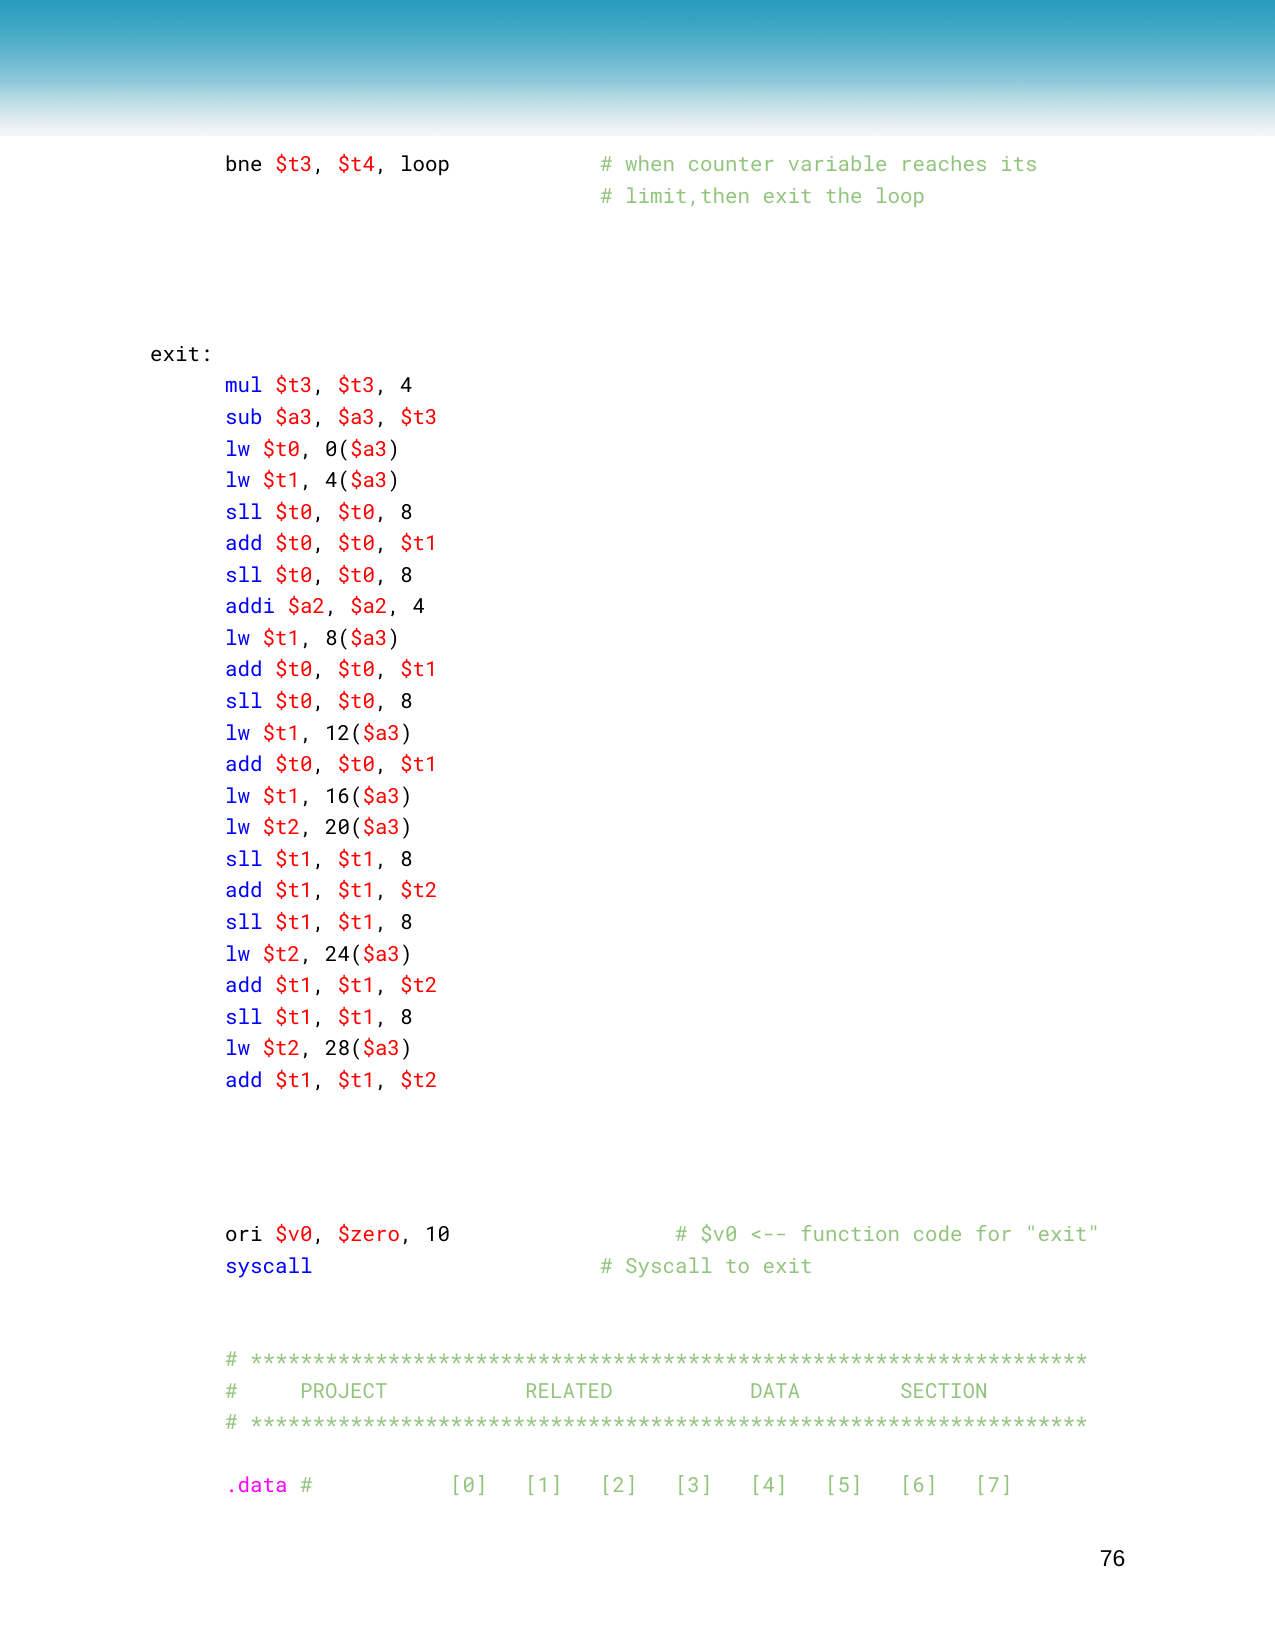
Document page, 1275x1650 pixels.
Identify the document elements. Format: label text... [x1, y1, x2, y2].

text add $t0, $t0, $t1 [150, 655, 1125, 682]
text lw $t1, 4($a3) [150, 466, 1125, 493]
text add $t0, $t0, $t1 [150, 750, 1125, 777]
text lw $t1, 8($a3) [150, 623, 1125, 651]
text mul $t3, $t3, 4 [150, 371, 1125, 398]
text sll $t1, $t1, 8 [150, 1002, 1125, 1030]
text lw $t2, 20($a3) [150, 813, 1125, 840]
text lw $t2, 24($a3) [150, 939, 1125, 967]
text sll $t1, $t1, 8 [150, 844, 1125, 872]
text # limit,then exit the loop [525, 182, 1125, 209]
text exit: [150, 339, 1125, 367]
text # ******************************************************************* [150, 1345, 1125, 1372]
text addi $a2, $a2, 4 [150, 592, 1125, 619]
text # PROJECT RELATED DATA SECTION [150, 1376, 1125, 1404]
text .data # [0] [1] [2] [3] [4] [5] [6] [7] [150, 1471, 1125, 1498]
text sll $t0, $t0, 8 [150, 687, 1125, 714]
text # ******************************************************************* [150, 1408, 1125, 1435]
text add $t0, $t0, $t1 [150, 529, 1125, 556]
text add $t1, $t1, $t2 [150, 876, 1125, 903]
text sub $a3, $a3, $t3 [150, 402, 1125, 430]
text lw $t1, 16($a3) [150, 781, 1125, 809]
text lw $t0, 0($a3) [150, 434, 1125, 462]
text sll $t0, $t0, 8 [150, 497, 1125, 525]
text sll $t0, $t0, 8 [150, 560, 1125, 588]
text lw $t2, 28($a3) [150, 1034, 1125, 1061]
text add $t1, $t1, $t2 [150, 1065, 1125, 1093]
text bne $t3, $t4, loop # when counter variable reaches its [150, 150, 1125, 177]
text add $t1, $t1, $t2 [150, 971, 1125, 998]
text syscall # Syscall to exit [150, 1251, 1125, 1279]
picture [0, 0, 1275, 136]
text ori $v0, $zero, 10 # $v0 <-- function code for "exit" [150, 1220, 1125, 1247]
text lw $t1, 12($a3) [150, 718, 1125, 746]
text sll $t1, $t1, 8 [150, 907, 1125, 935]
